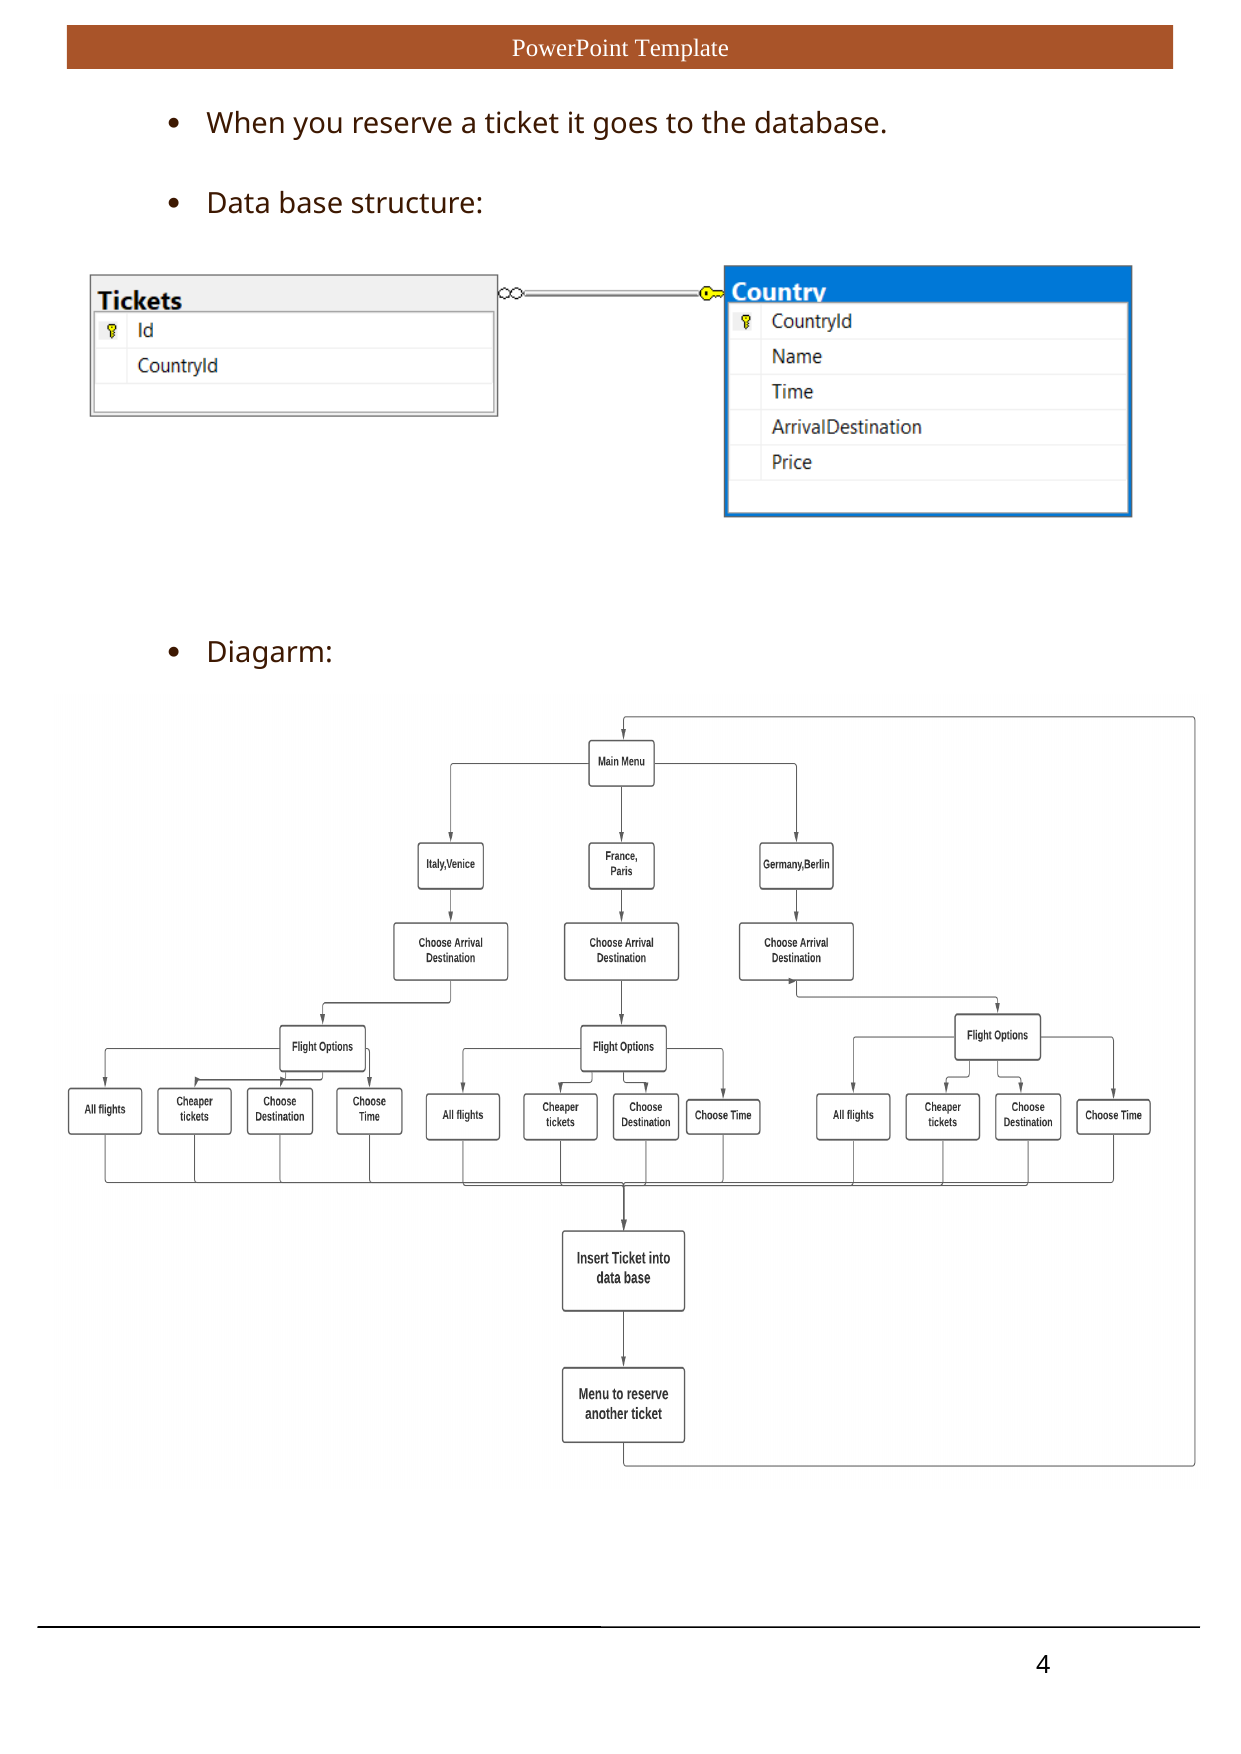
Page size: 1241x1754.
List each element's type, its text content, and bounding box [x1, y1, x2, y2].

picture [52, 694, 1210, 1489]
list Data base structure: [169, 182, 1106, 222]
list Diagarm: [169, 631, 1106, 671]
list When you reserve a ticket it goes to the database. [169, 102, 1106, 142]
picture [71, 251, 1169, 592]
